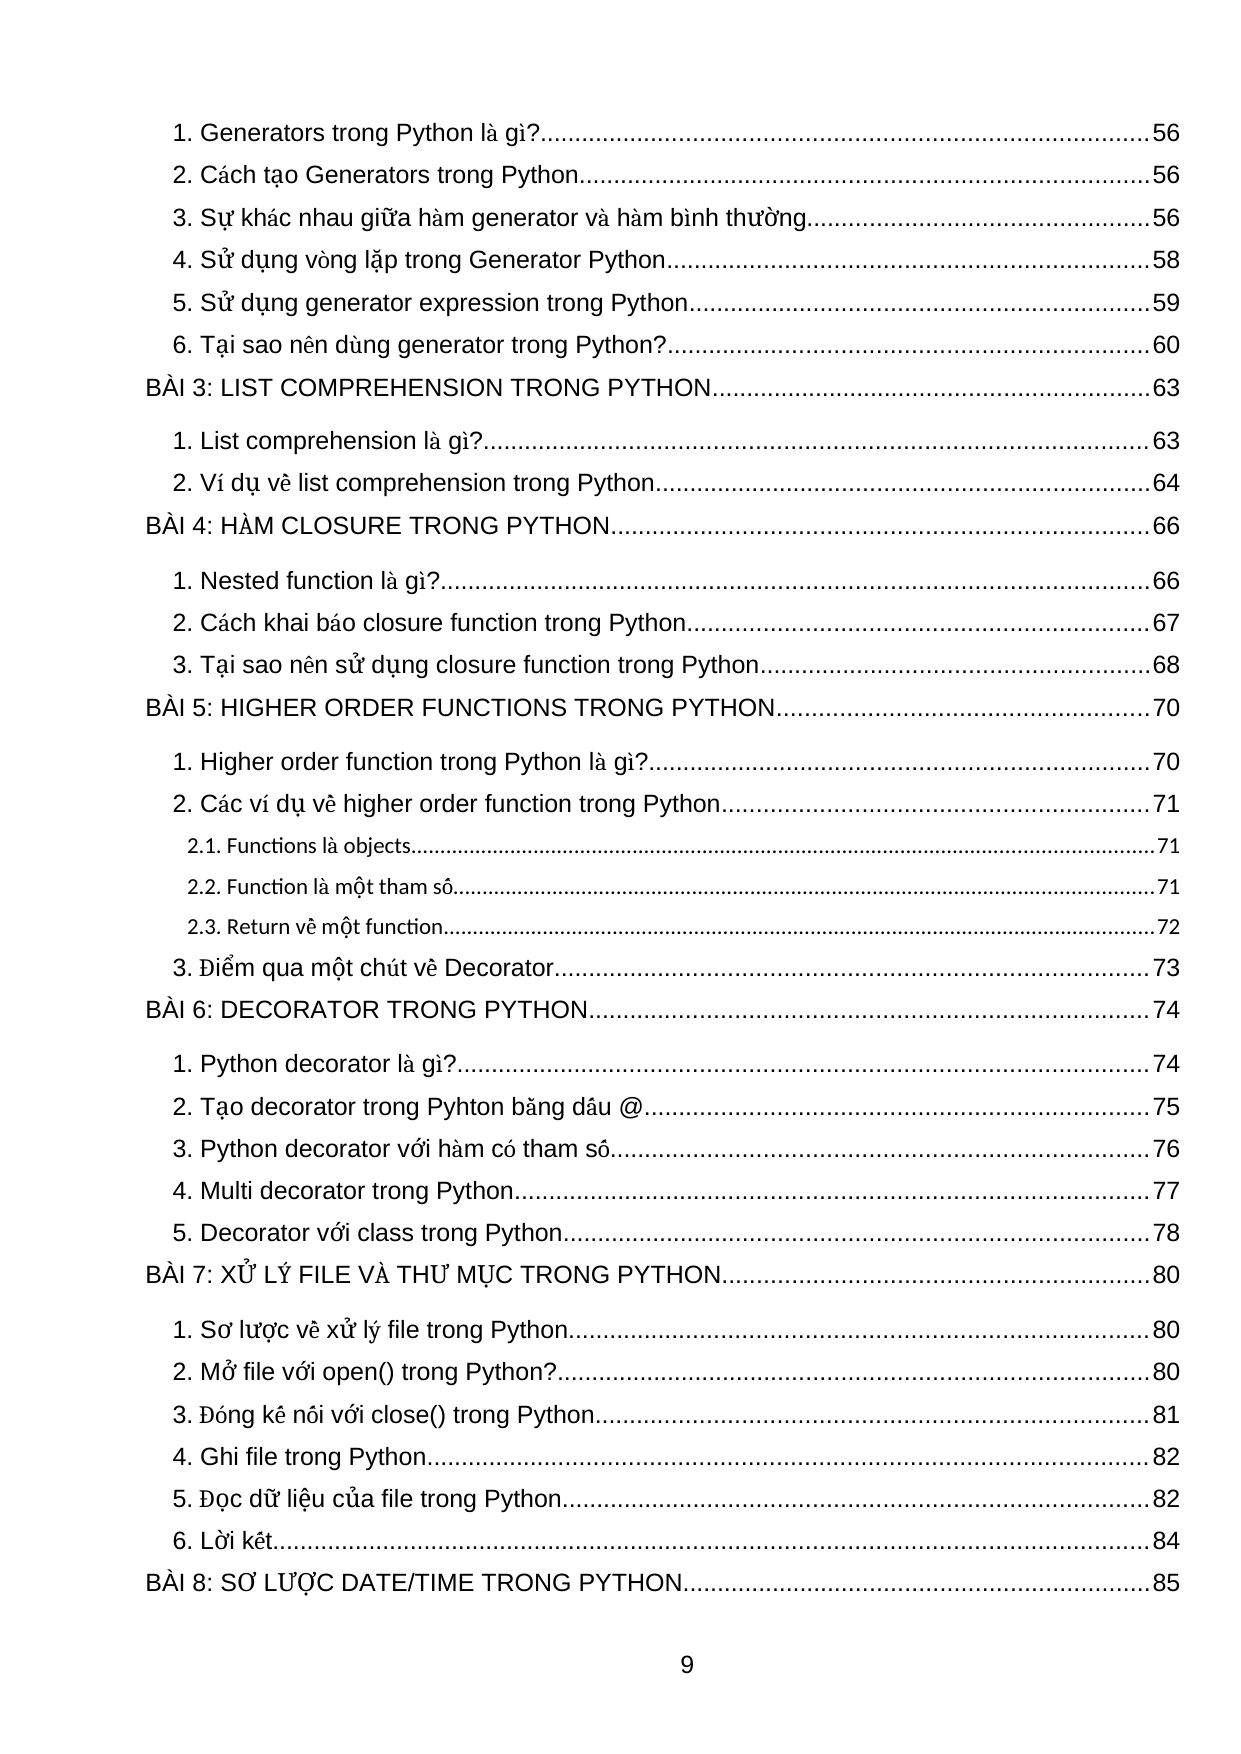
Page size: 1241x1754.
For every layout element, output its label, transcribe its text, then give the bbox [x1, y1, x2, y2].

text 1. List comprehension là gì? 63 [172, 426, 1181, 456]
text BÀI 8: SƠ LƯỢC DATE/TIME TRONG PYTHON 85 [145, 1568, 1181, 1598]
text 2. Tạo decorator trong Pyhton bằng dấu @ 75 [172, 1091, 1181, 1121]
text BÀI 4: HÀM CLOSURE TRONG PYTHON 66 [145, 511, 1181, 541]
text 3. Điểm qua một chút về Decorator 73 [172, 953, 1181, 983]
text 2. Các ví dụ về higher order function trong Python 71 [172, 789, 1181, 818]
text BÀI 6: DECORATOR TRONG PYTHON 74 [145, 996, 1181, 1024]
text 4. Ghi file trong Python 82 [172, 1442, 1181, 1471]
text 1. Python decorator là gì? 74 [172, 1049, 1181, 1079]
text 6. Tại sao nên dùng generator trong Python? 60 [172, 330, 1181, 360]
text BÀI 3: LIST COMPREHENSION TRONG PYTHON 63 [145, 372, 1181, 401]
text 6. Lời kết 84 [172, 1526, 1181, 1556]
text 1. Sơ lược về xử lý file trong Python 80 [172, 1315, 1181, 1345]
text 2. Cách tạo Generators trong Python 56 [172, 161, 1181, 190]
text 5. Sử dụng generator expression trong Python 59 [172, 288, 1181, 317]
text 2.2. Function là một tham số 71 [187, 872, 1181, 900]
text 4. Sử dụng vòng lặp trong Generator Python 58 [172, 245, 1181, 275]
text BÀI 7: XỬ LÝ FILE VÀ THƯ MỤC TRONG PYTHON 80 [145, 1260, 1181, 1290]
text BÀI 5: HIGHER ORDER FUNCTIONS TRONG PYTHON 70 [145, 693, 1181, 722]
text 2.1. Functions là objects 71 [187, 831, 1181, 859]
text 4. Multi decorator trong Python 77 [172, 1176, 1181, 1205]
text 5. Đọc dữ liệu của file trong Python 82 [172, 1484, 1181, 1513]
text 3. Python decorator với hàm có tham số 76 [172, 1134, 1181, 1163]
text 2. Mở file với open() trong Python? 80 [172, 1357, 1181, 1387]
text 1. Nested function là gì? 66 [172, 566, 1181, 595]
text 2. Ví dụ về list comprehension trong Python 64 [172, 468, 1181, 498]
text 1. Higher order function trong Python là gì? 70 [172, 746, 1181, 776]
text 3. Sự khác nhau giữa hàm generator và hàm bình thường 56 [172, 203, 1181, 233]
text 2.3. Return về một function 72 [187, 912, 1181, 941]
text 3. Tại sao nên sử dụng closure function trong Python 68 [172, 651, 1181, 680]
text 2. Cách khai báo closure function trong Python 67 [172, 608, 1181, 638]
text 3. Đóng kế nối với close() trong Python 81 [172, 1400, 1181, 1429]
text 5. Decorator với class trong Python 78 [172, 1218, 1181, 1247]
text 1. Generators trong Python là gì? 56 [172, 118, 1181, 148]
